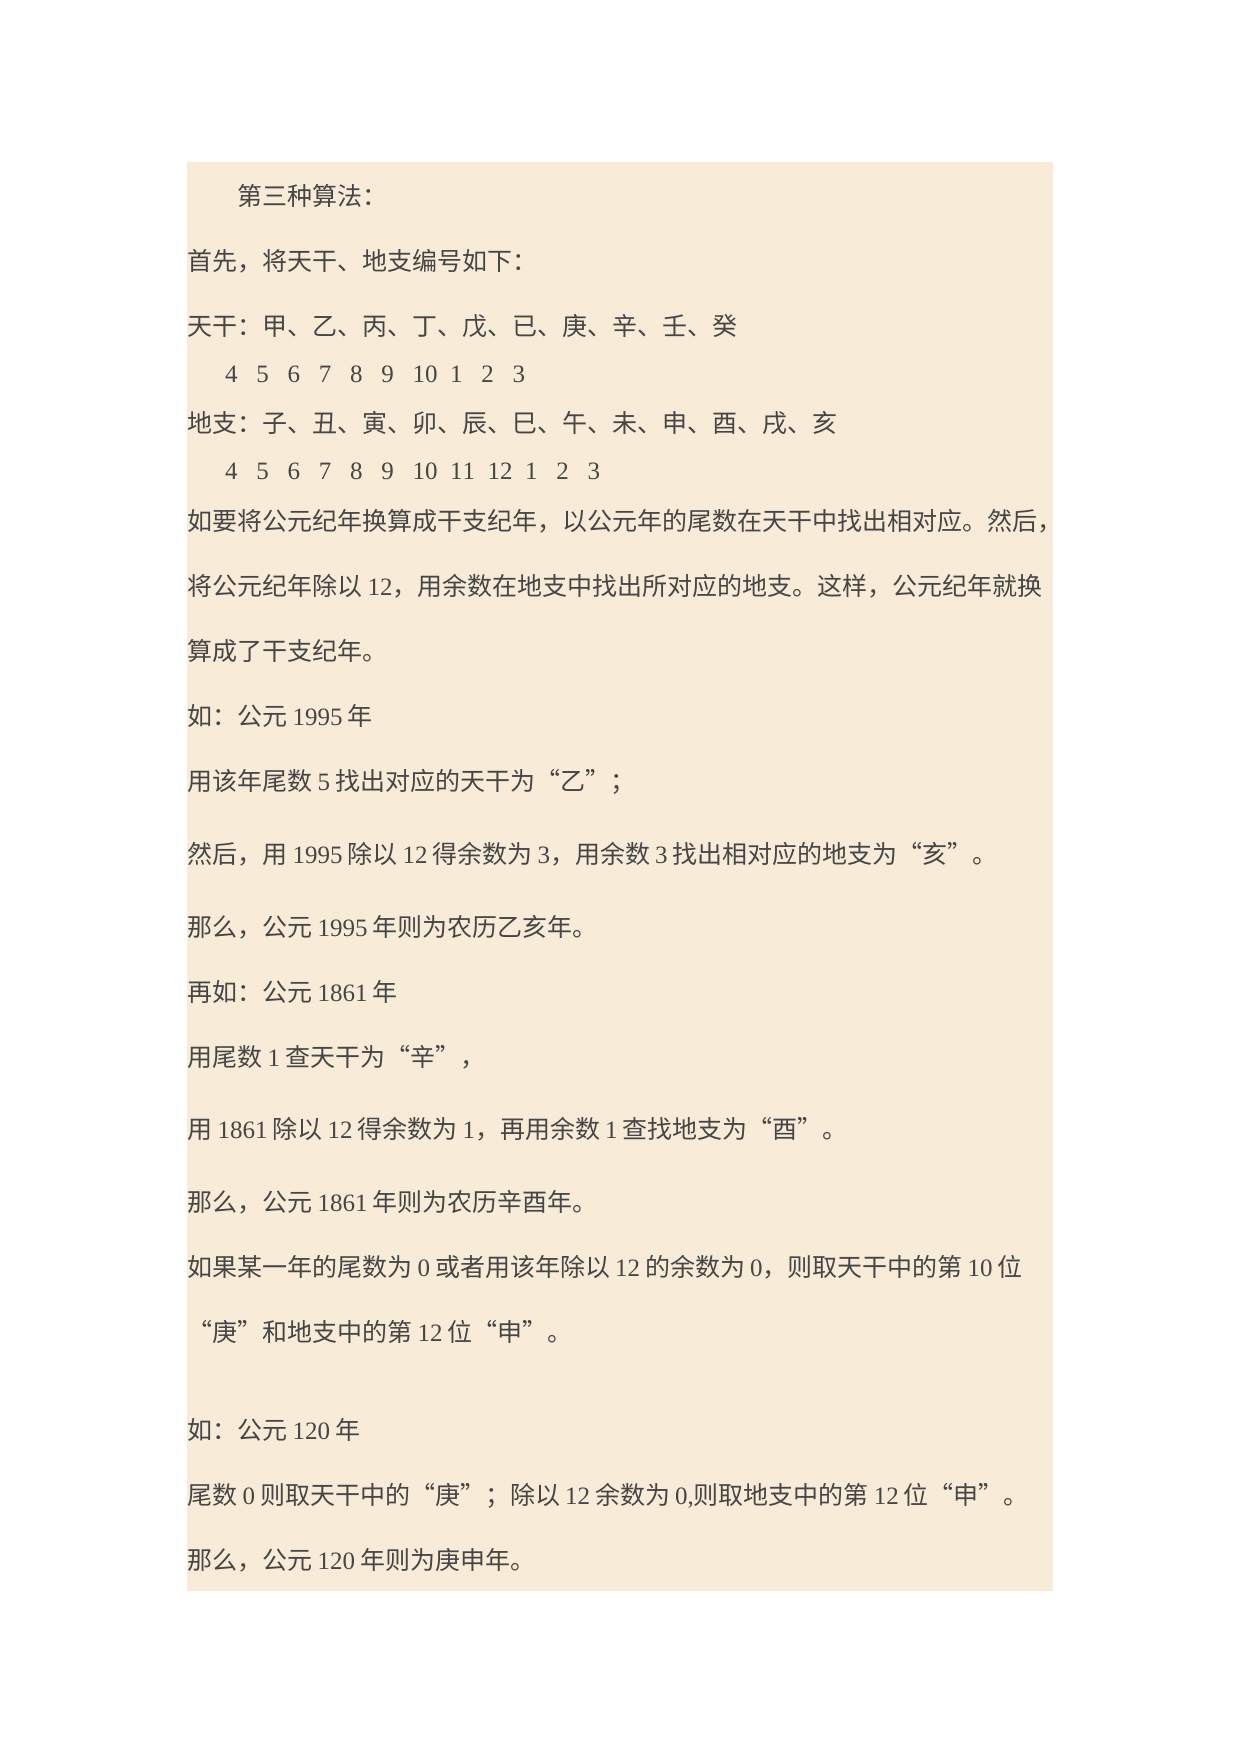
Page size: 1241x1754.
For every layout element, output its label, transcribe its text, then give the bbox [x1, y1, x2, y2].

text 那么，公元1995年则为农历乙亥年。 再如：公元1861年 用尾数1查天干为“辛”， [187, 893, 1053, 1088]
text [187, 162, 1053, 812]
text 用1861除以12得余数为1，再用余数1查找地支为“酉”。 [187, 1095, 1053, 1160]
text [187, 1168, 1053, 1591]
text 然后，用1995除以12得余数为3，用余数3找出相对应的地支为“亥”。 [187, 820, 1053, 885]
